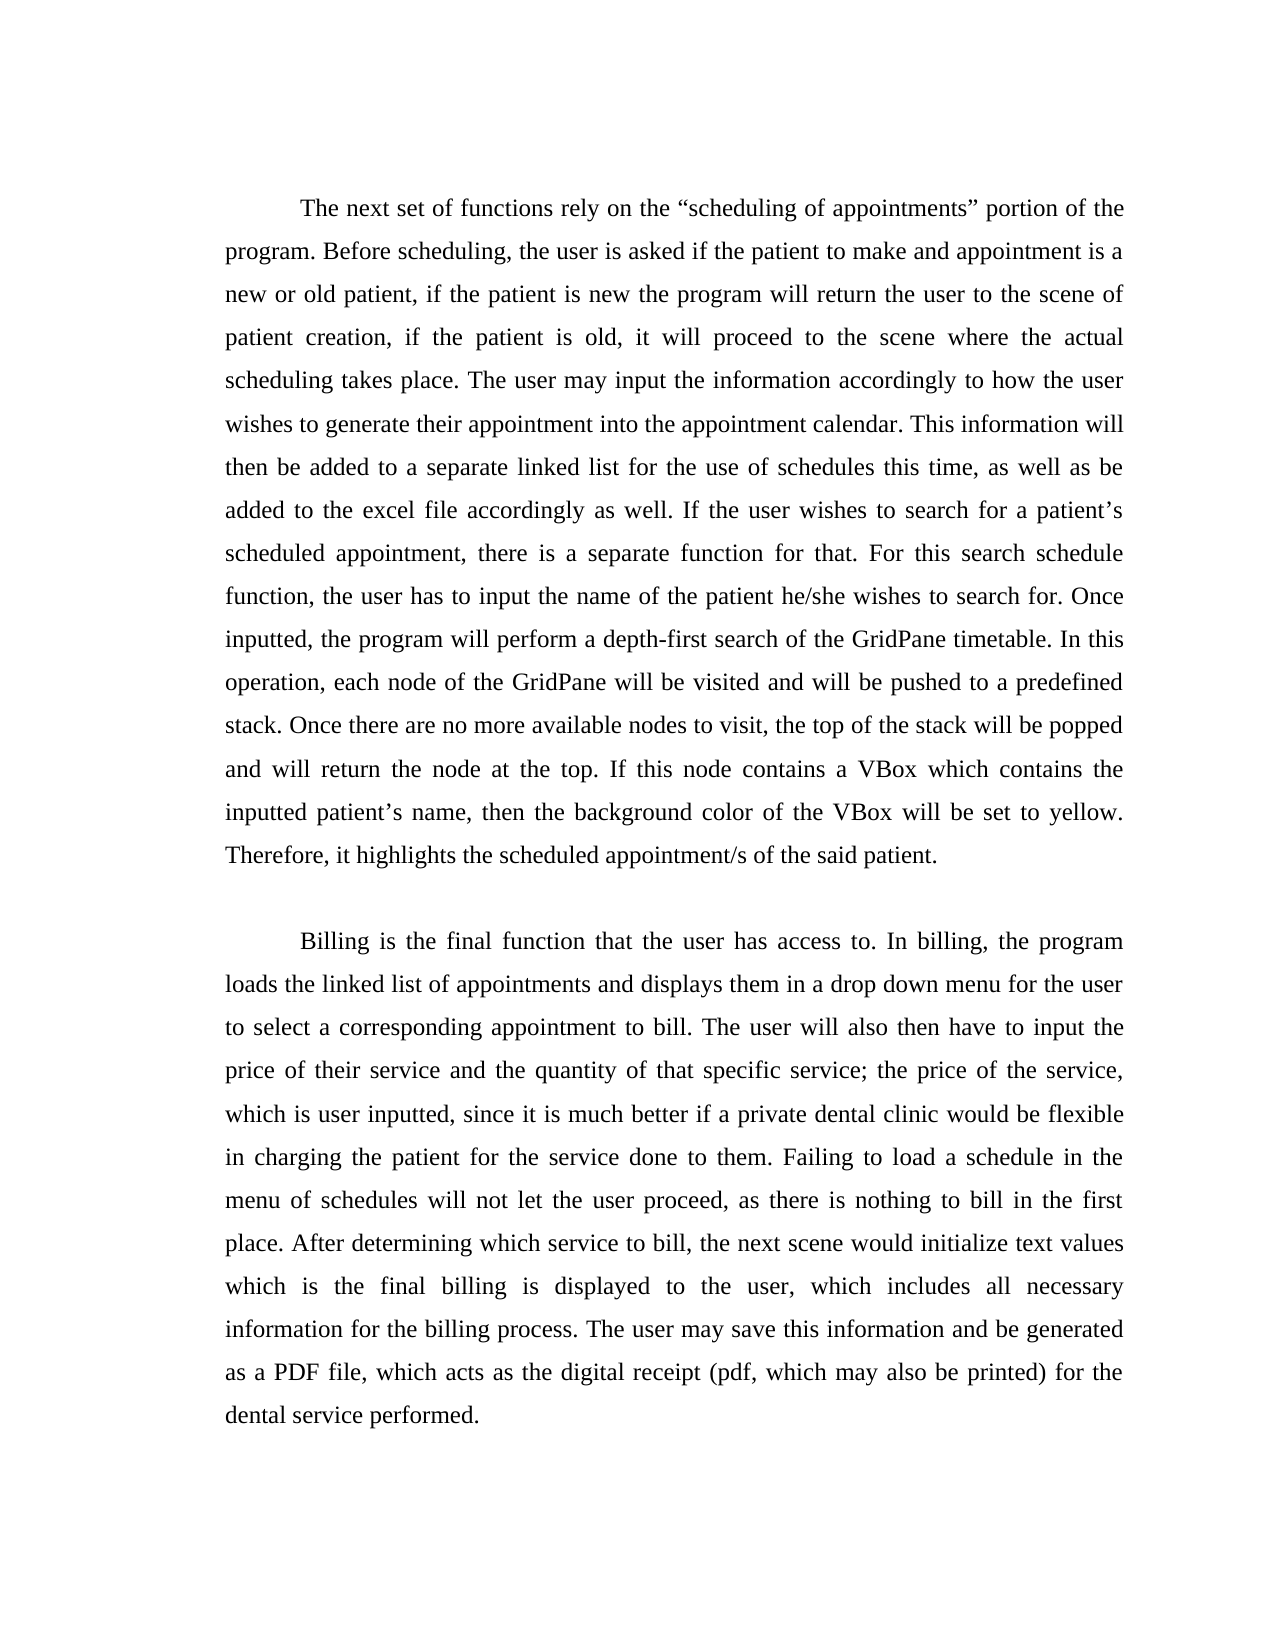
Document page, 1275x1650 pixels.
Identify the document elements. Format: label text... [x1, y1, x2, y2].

text Billing is the final function that the user has access to. In billing, the program loads the linked list of appointments and displays them in a drop down menu for the user to select a corresponding appointment to bill. The user will also then have to input the price of their service and the quantity of that specific service; the price of the service, which is user inputted, since it is much better if a private dental clinic would be flexible in charging the patient for the service done to them. Failing to load a schedule in the menu of schedules will not let the user proceed, as there is nothing to bill in the first place. After determining which service to bill, the next scene would initialize text values which is the final billing is displayed to the user, which includes all necessary information for the billing process. The user may save this information and be generated as a PDF file, which acts as the digital receipt (pdf, which may also be printed) for the dental service performed. [225, 926, 1125, 1429]
text The next set of functions rely on the “scheduling of appointments” portion of the program. Before scheduling, the user is asked if the patient to make and appointment is a new or old patient, if the patient is new the program will return the user to the scene of patient creation, if the patient is old, it will proceed to the scene where the actual scheduling takes place. The user may input the information accordingly to how the user wishes to generate their appointment into the appointment calendar. This information will then be added to a separate linked list for the use of schedules this time, as well as be added to the excel file accordingly as well. If the user wishes to search for a patient’s scheduled appointment, there is a separate function for that. For this search schedule function, the user has to input the name of the patient he/she wishes to search for. Once inputted, the program will perform a depth-first search of the GridPane timetable. In this operation, each node of the GridPane will be visited and will be pushed to a predefined stack. Once there are no more available nodes to visit, the top of the stack will be popped and will return the node at the top. If this node contains a VBox which contains the inputted patient’s name, then the background color of the VBox will be set to yellow. Therefore, it highlights the scheduled appointment/s of the said patient. [225, 193, 1125, 869]
